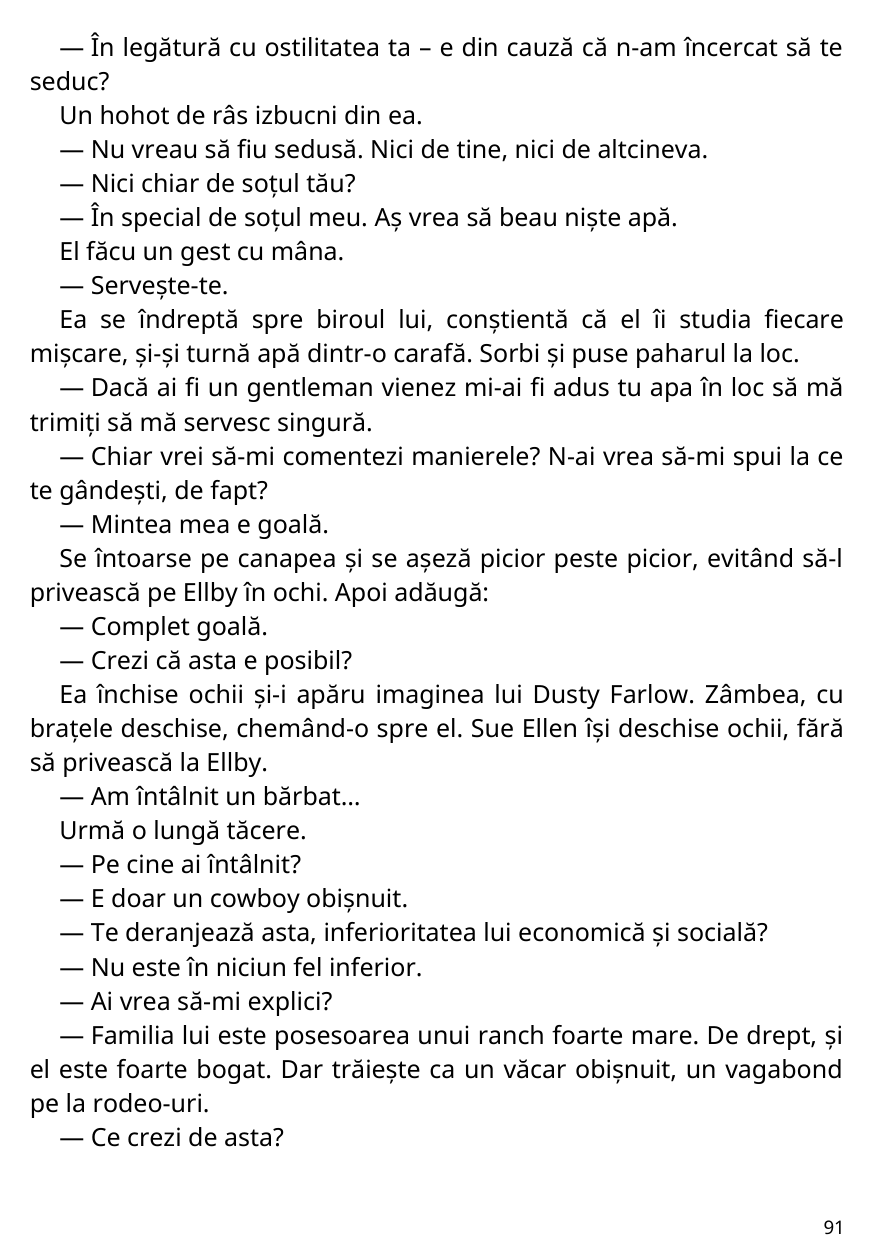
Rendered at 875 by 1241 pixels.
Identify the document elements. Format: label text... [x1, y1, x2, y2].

text — În legătură cu ostilitatea ta – e din cauză că n-am încercat să te seduc? [29, 29, 844, 98]
text — Pe cine ai întâlnit? [29, 847, 844, 881]
text — Mintea mea e goală. [29, 506, 844, 540]
text — Nu vreau să fiu sedusă. Nici de tine, nici de altcineva. [29, 132, 844, 166]
text — Servește-te. [29, 268, 844, 302]
text Ea se îndreptă spre biroul lui, conștientă că el îi studia fiecare mișcare, și-și turnă apă dintr-o carafă. Sorbi și puse paharul la loc. [29, 302, 844, 370]
text — Nici chiar de soțul tău? [29, 166, 844, 200]
text — Te deranjează asta, inferioritatea lui economică și socială? [29, 915, 844, 949]
text — Dacă ai fi un gentleman vienez mi-ai fi adus tu apa în loc să mă trimiți să mă servesc singură. [29, 370, 844, 438]
text — Ai vrea să-mi explici? [29, 983, 844, 1017]
text Se întoarse pe canapea și se așeză picior peste picior, evitând să-l privească pe Ellby în ochi. Apoi adăugă: [29, 540, 844, 608]
text Ea închise ochii și-i apăru imaginea lui Dusty Farlow. Zâmbea, cu brațele deschise, chemând-o spre el. Sue Ellen își deschise ochii, fără să privească la Ellby. [29, 677, 844, 779]
text — Am întâlnit un bărbat… [29, 779, 844, 813]
text Un hohot de râs izbucni din ea. [29, 98, 844, 132]
text — Ce crezi de asta? [29, 1119, 844, 1153]
text Urmă o lungă tăcere. [29, 813, 844, 847]
text — Familia lui este posesoarea unui ranch foarte mare. De drept, și el este foarte bogat. Dar trăiește ca un văcar obișnuit, un vagabond pe la rodeo-uri. [29, 1017, 844, 1119]
text — Nu este în niciun fel inferior. [29, 949, 844, 983]
text — E doar un cowboy obișnuit. [29, 881, 844, 915]
text — Complet goală. [29, 608, 844, 643]
text — În special de soțul meu. Aș vrea să beau niște apă. [29, 200, 844, 234]
text El făcu un gest cu mâna. [29, 234, 844, 268]
text — Chiar vrei să-mi comentezi manierele? N-ai vrea să-mi spui la ce te gândești, de fapt? [29, 438, 844, 506]
text — Crezi că asta e posibil? [29, 643, 844, 677]
